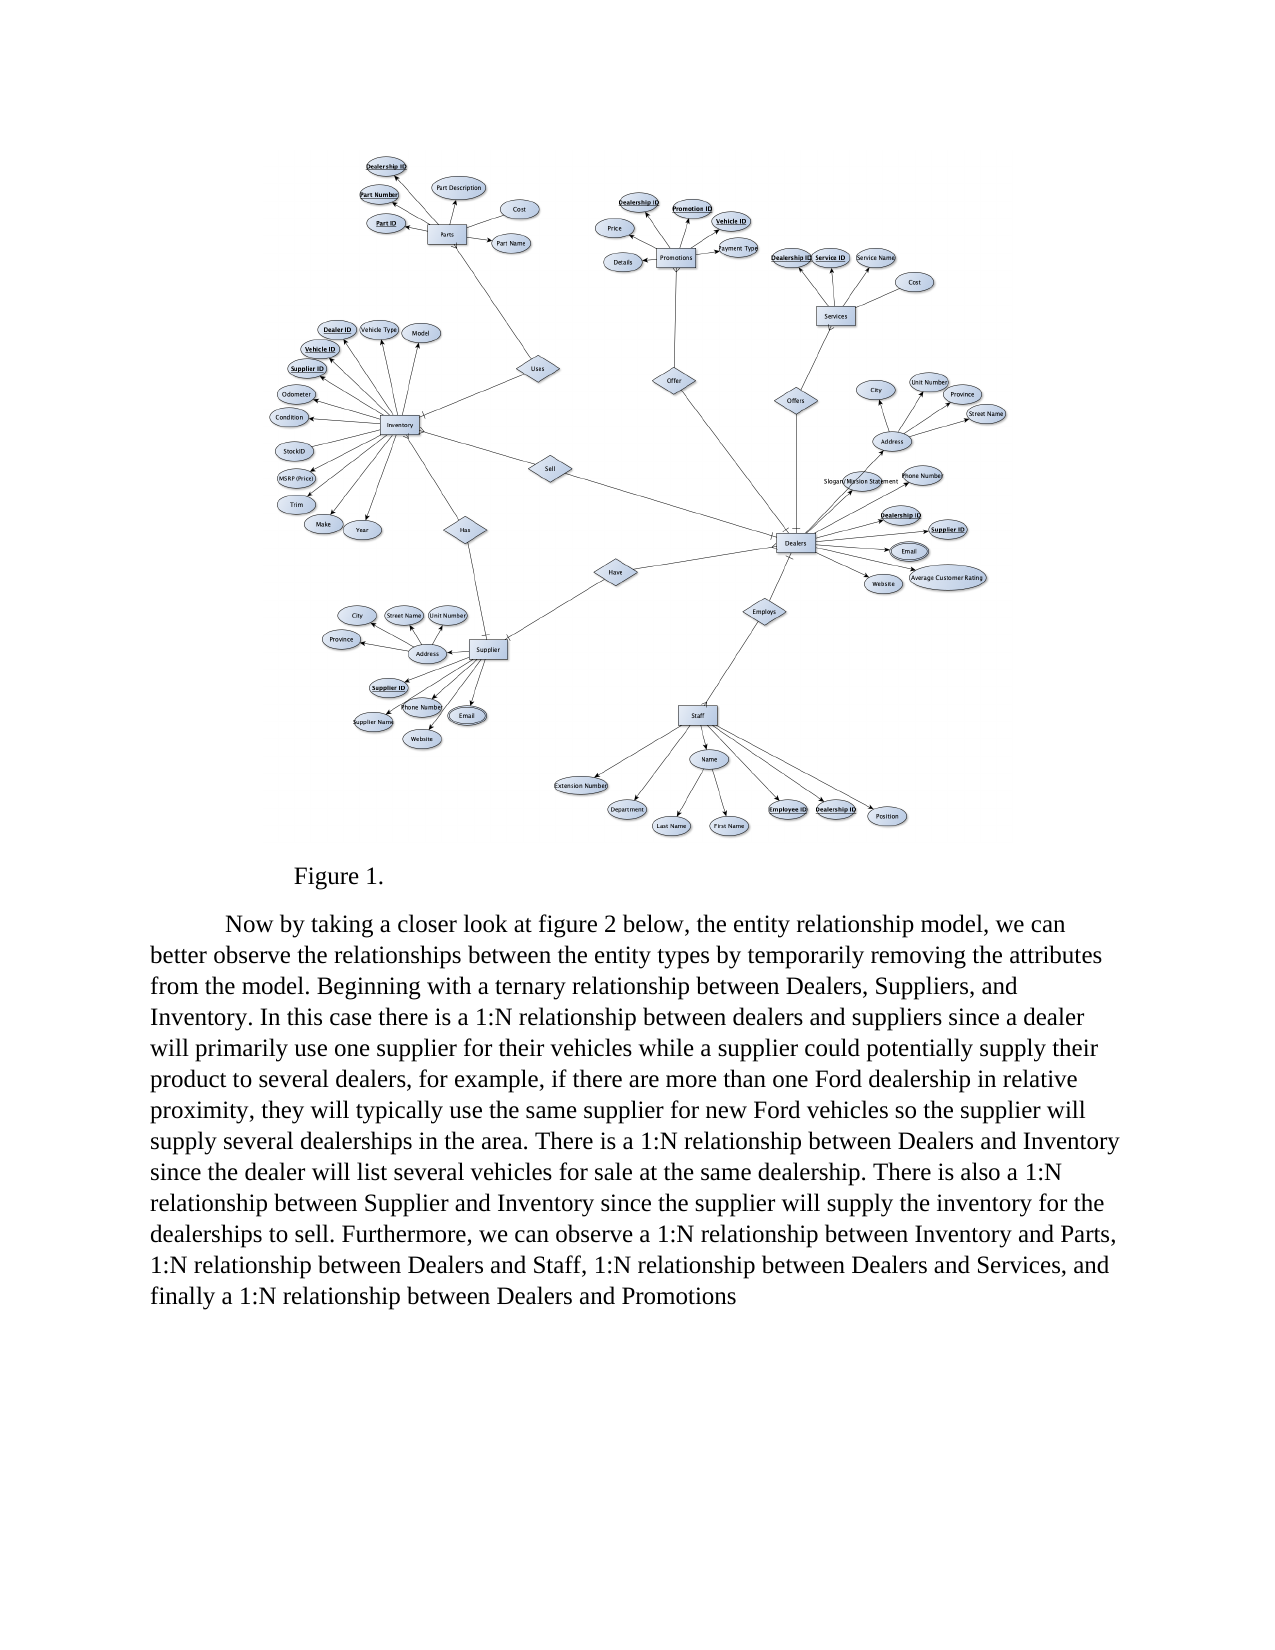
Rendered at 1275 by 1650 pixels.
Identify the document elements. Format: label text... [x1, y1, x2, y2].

text Figure 1. [150, 861, 1125, 890]
text Now by taking a closer look at figure 2 below, the entity relationship model, we can better observe the relationships between the entity types by temporarily removing the attributes from the model. Beginning with a ternary relationship between Dealers, Suppliers, and Inventory. In this case there is a 1:N relationship between dealers and suppliers since a dealer will primarily use one supplier for their vehicles while a supplier could potentially supply their product to several dealers, for example, if there are more than one Ford dealership in relative proximity, they will typically use the same supplier for new Ford vehicles so the supplier will supply several dealerships in the area. There is a 1:N relationship between Dealers and Inventory since the dealer will list several vehicles for sale at the same dealership. There is also a 1:N relationship between Supplier and Inventory since the supplier will supply the inventory for the dealerships to sell. Furthermore, we can observe a 1:N relationship between Inventory and Parts, 1:N relationship between Dealers and Staff, 1:N relationship between Dealers and Services, and finally a 1:N relationship between Dealers and Promotions [150, 909, 1125, 1310]
